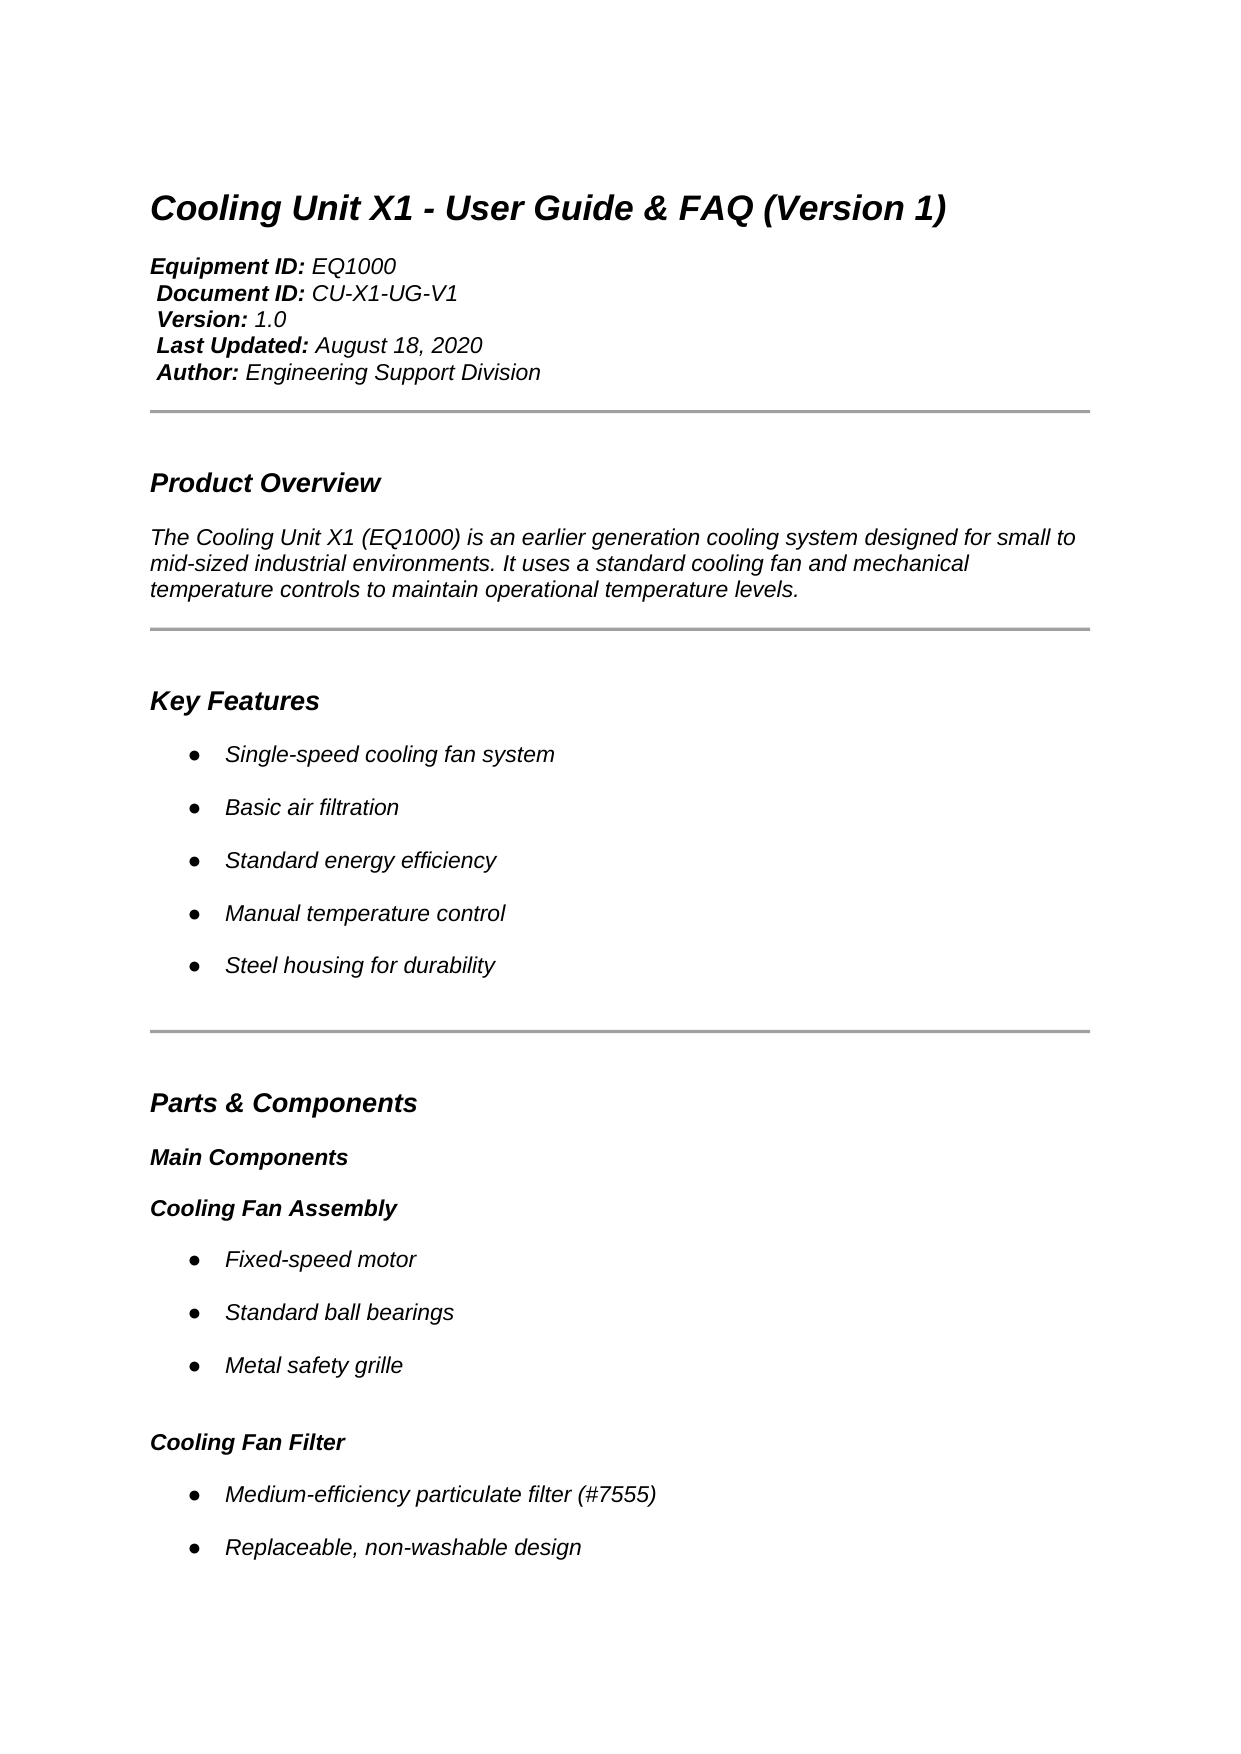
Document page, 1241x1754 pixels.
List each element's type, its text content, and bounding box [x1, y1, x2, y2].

subtitle Product Overview [150, 467, 1090, 499]
list Standard energy efficiency [187, 847, 1090, 899]
list Manual temperature control [187, 899, 1090, 952]
text The Cooling Unit X1 (EQ1000) is an earlier generation cooling system designed for small to mid-sized industrial environments. It uses a standard cooling fan and mechanical temperature controls to maintain operational temperature levels. [150, 524, 1090, 603]
list Medium-efficiency particulate filter (#7555) [187, 1481, 1090, 1533]
text Equipment ID: EQ1000 Document ID: CU-X1-UG-V1 Version: 1.0 Last Updated: August 18, 2020 Author: Engineering Support Division [150, 253, 1090, 385]
list Standard ball bearings [187, 1299, 1090, 1352]
subtitle Cooling Unit X1 - User Guide & FAQ (Version 1) [150, 187, 1090, 228]
subtitle Key Features [150, 685, 1090, 716]
list Replaceable, non-washable design [187, 1533, 1090, 1586]
list Basic air filtration [187, 794, 1090, 847]
text Main Components [150, 1143, 1090, 1170]
subtitle Parts & Components [150, 1087, 1090, 1118]
list Fixed-speed motor [187, 1246, 1090, 1299]
text Cooling Fan Assembly [150, 1195, 1090, 1221]
list Metal safety grille [187, 1352, 1090, 1404]
list Single-speed cooling fan system [187, 741, 1090, 794]
list Steel housing for durability [187, 952, 1090, 1005]
text Cooling Fan Filter [150, 1429, 1090, 1456]
